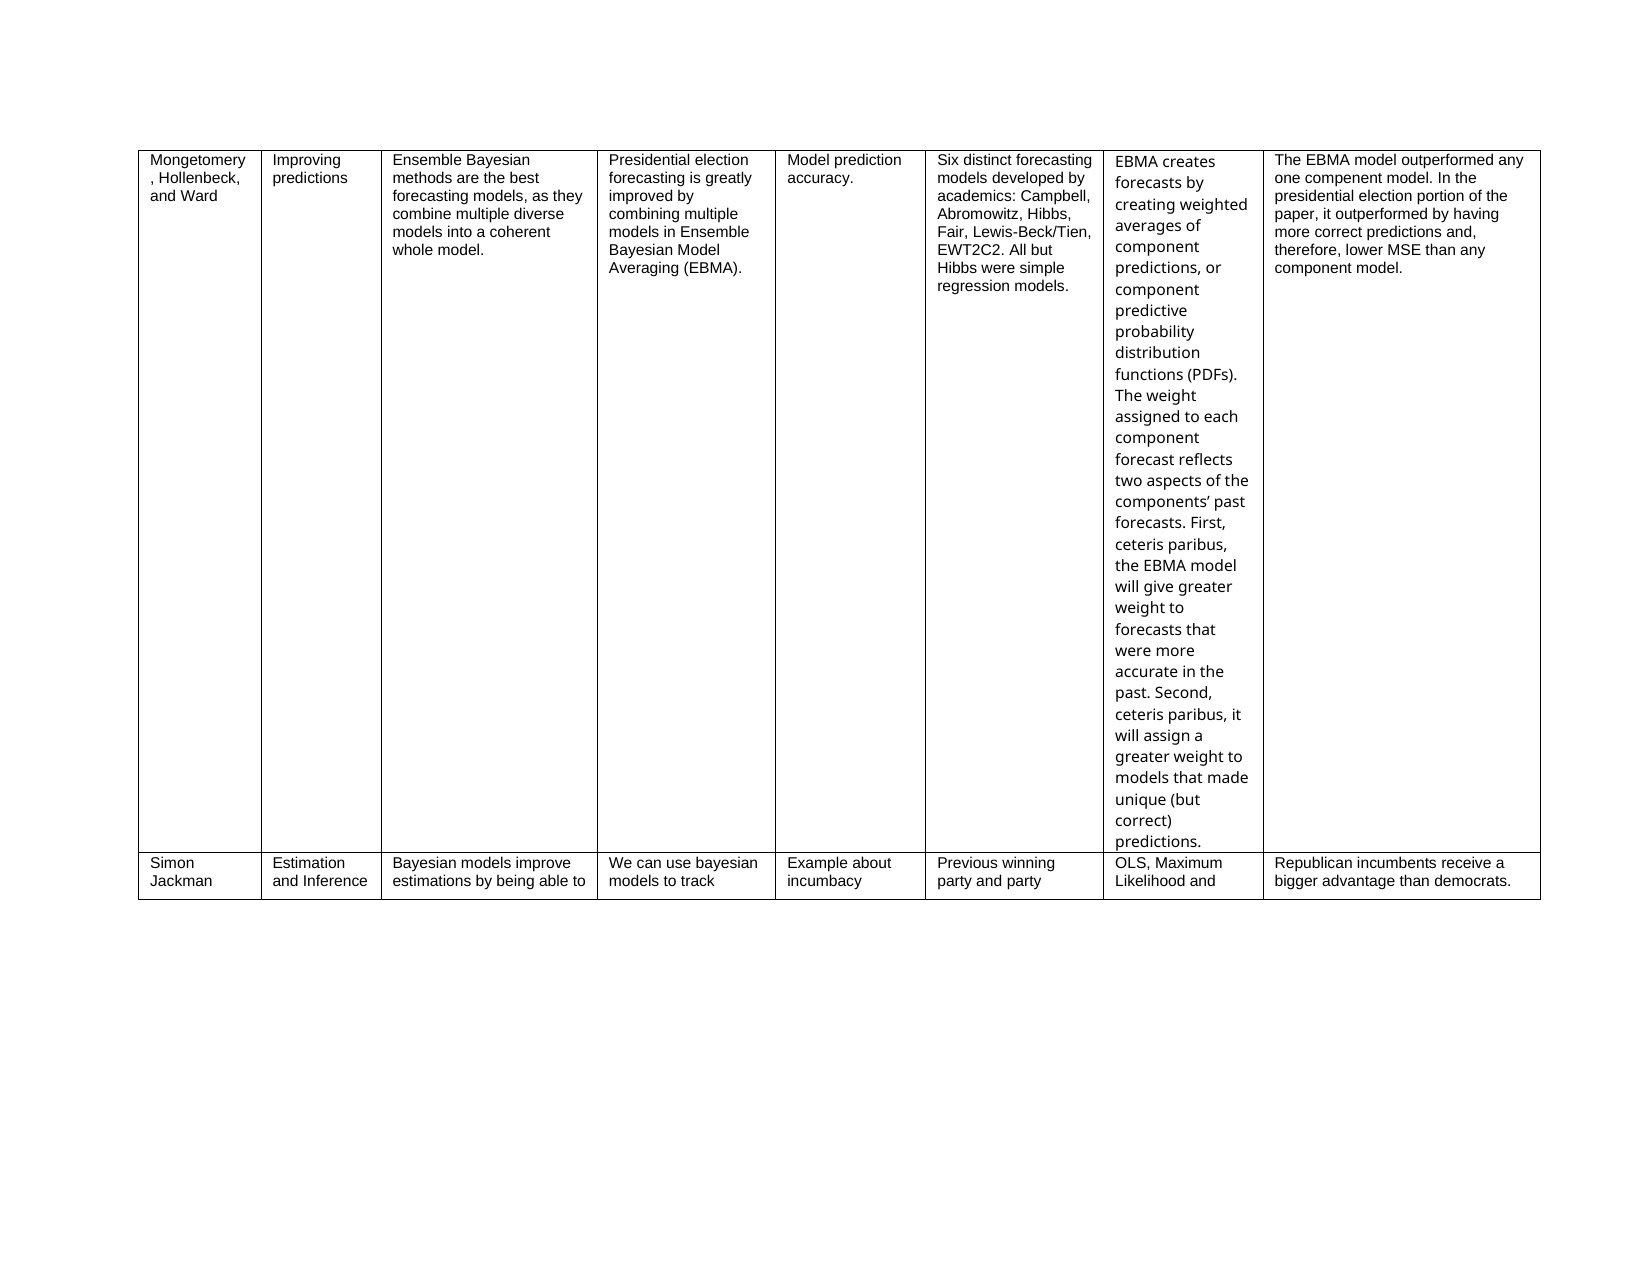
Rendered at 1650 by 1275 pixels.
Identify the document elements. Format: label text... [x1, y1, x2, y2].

table_cell Mongetomery, Hollenbeck, and Ward [139, 151, 261, 852]
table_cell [1264, 853, 1540, 899]
table_cell Improving predictions [262, 151, 381, 852]
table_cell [382, 853, 597, 899]
table_cell Presidential election forecasting is greatly improved by combining multiple models in Ensemble Bayesian Model Averaging (EBMA). [598, 151, 775, 852]
table_cell Simon Jackman [139, 853, 261, 899]
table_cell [1104, 853, 1263, 899]
table_cell EBMA creates forecasts by creating weighted averages of component predictions, or component predictive probability distribution functions (PDFs). The weight assigned to each component forecast reflects two aspects of the components’ past forecasts. First, ceteris paribus, the EBMA model will give greater weight to forecasts that were more accurate in the past. Second, ceteris paribus, it will assign a greater weight to models that made unique (but correct) predictions. [1104, 151, 1263, 852]
table_cell The EBMA model outperformed any one compenent model. In the presidential election portion of the paper, it outperformed by having more correct predictions and, therefore, lower MSE than any component model. [1264, 151, 1540, 852]
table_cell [926, 853, 1103, 899]
table_cell Six distinct forecasting models developed by academics: Campbell, Abromowitz, Hibbs, Fair, Lewis-Beck/Tien, EWT2C2. All but Hibbs were simple regression models. [926, 151, 1103, 852]
table_cell Ensemble Bayesian methods are the best forecasting models, as they combine multiple diverse models into a coherent whole model. [382, 151, 597, 852]
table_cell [262, 853, 381, 899]
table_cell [598, 853, 775, 899]
table_cell Model prediction accuracy. [776, 151, 925, 852]
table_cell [776, 853, 925, 899]
